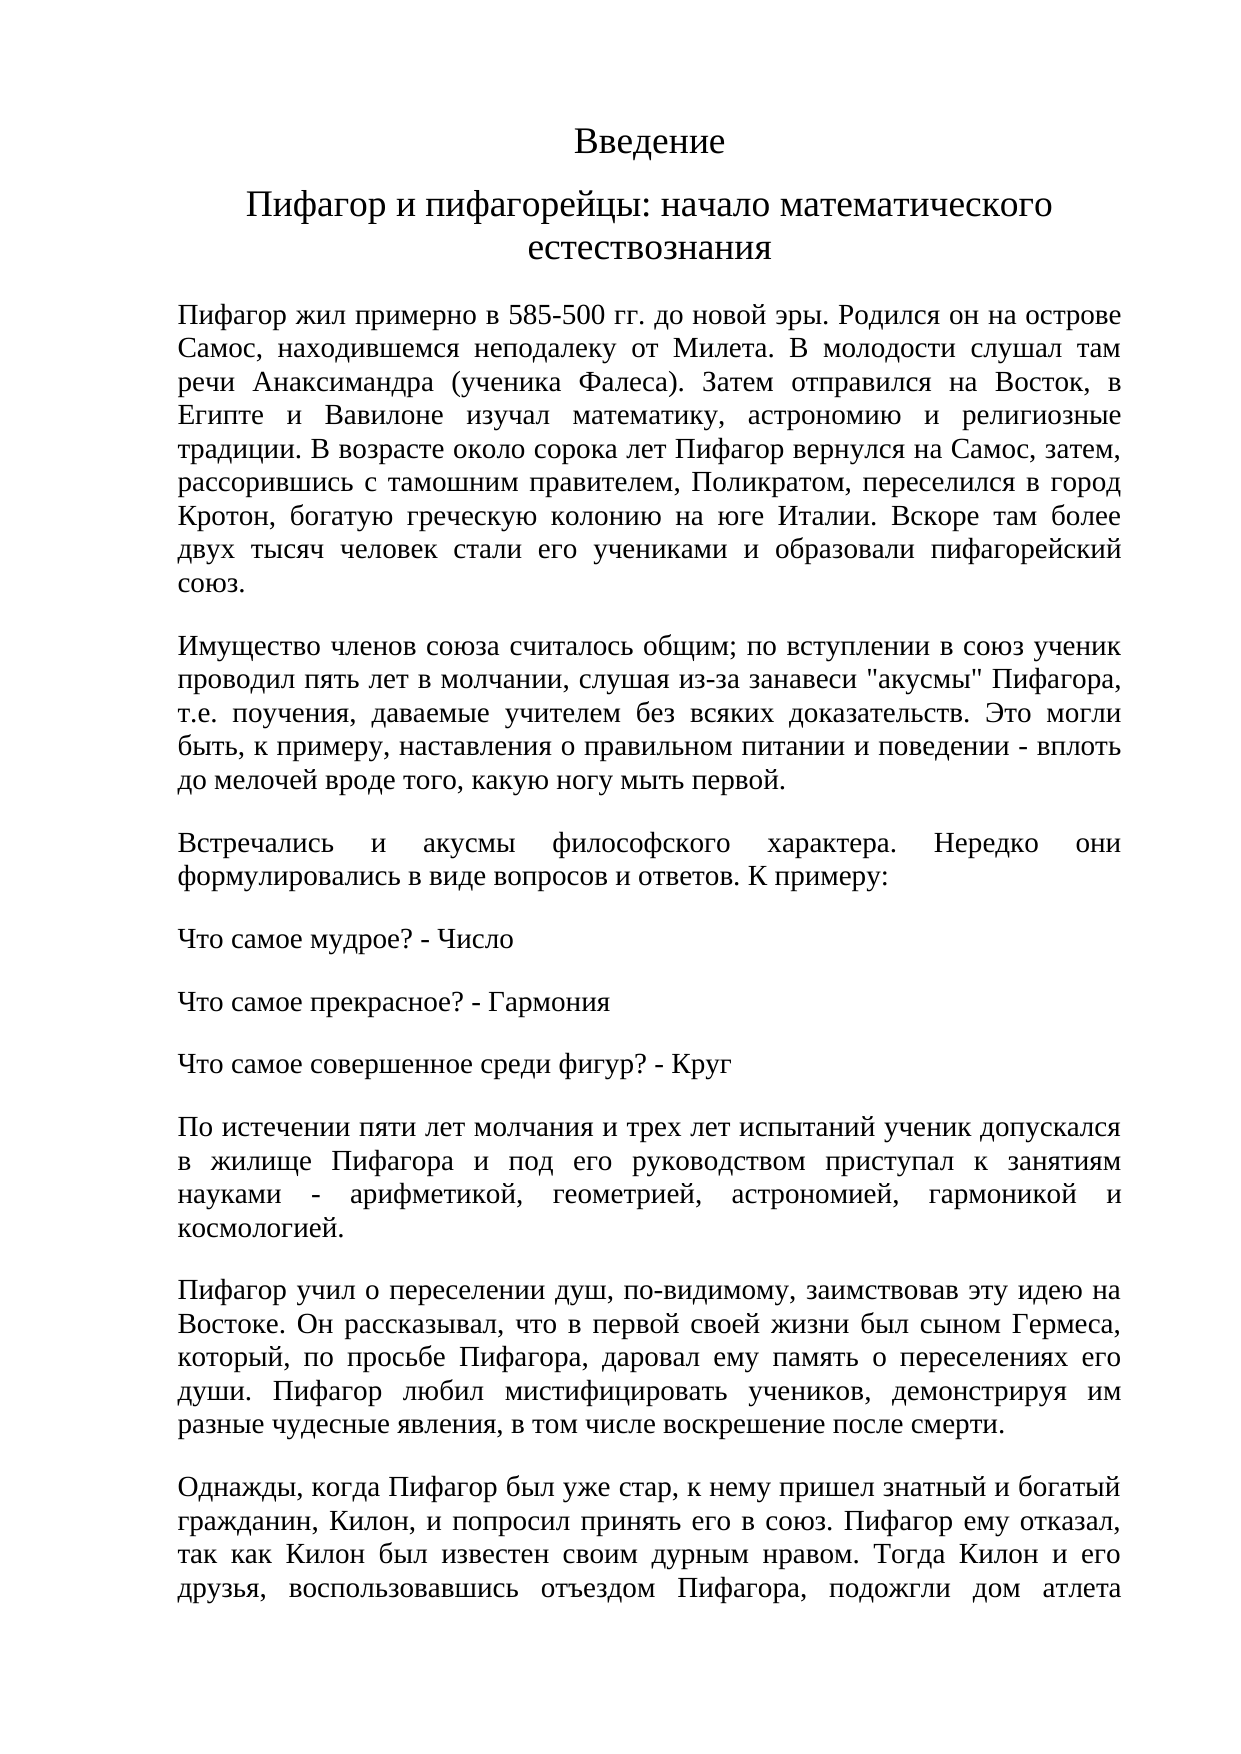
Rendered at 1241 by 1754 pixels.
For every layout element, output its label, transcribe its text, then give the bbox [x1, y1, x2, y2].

text Что самое прекрасное? - Гармония [177, 984, 1122, 1017]
text Что самое мудрое? - Число [177, 921, 1122, 954]
text Введение [177, 118, 1122, 161]
text Пифагор и пифагорейцы: начало математического естествознания [177, 181, 1122, 268]
text Пифагор учил о переселении душ, по-видимому, заимствовав эту идею на Востоке. Он рассказывал, что в первой своей жизни был сыном Гермеса, который, по просьбе Пифагора, даровал ему память о переселениях его души. Пифагор любил мистифицировать учеников, демонстрируя им разные чудесные явления, в том числе воскрешение после смерти. [177, 1272, 1122, 1440]
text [177, 1469, 1122, 1603]
text Встречались и акусмы философского характера. Нередко они формулировались в виде вопросов и ответов. К примеру: [177, 825, 1122, 892]
text Пифагор жил примерно в 585-500 гг. до новой эры. Родился он на острове Самос, находившемся неподалеку от Милета. В молодости слушал там речи Анаксимандра (ученика Фалеса). Затем отправился на Восток, в Египте и Вавилоне изучал математику, астрономию и религиозные традиции. В возрасте около сорока лет Пифагор вернулся на Самос, затем, рассорившись с тамошним правителем, Поликратом, переселился в город Кротон, богатую греческую колонию на юге Италии. Вскоре там более двух тысяч человек стали его учениками и образовали пифагорейский союз. [177, 297, 1122, 599]
text Имущество членов союза считалось общим; по вступлении в союз ученик проводил пять лет в молчании, слушая из-за занавеси "акусмы" Пифагора, т.е. поучения, даваемые учителем без всяких доказательств. Это могли быть, к примеру, наставления о правильном питании и поведении - вплоть до мелочей вроде того, какую ногу мыть первой. [177, 628, 1122, 796]
text По истечении пяти лет молчания и трех лет испытаний ученик допускался в жилище Пифагора и под его руководством приступал к занятиям науками - арифметикой, геометрией, астрономией, гармоникой и космологией. [177, 1109, 1122, 1243]
text Что самое совершенное среди фигур? - Круг [177, 1046, 1122, 1080]
